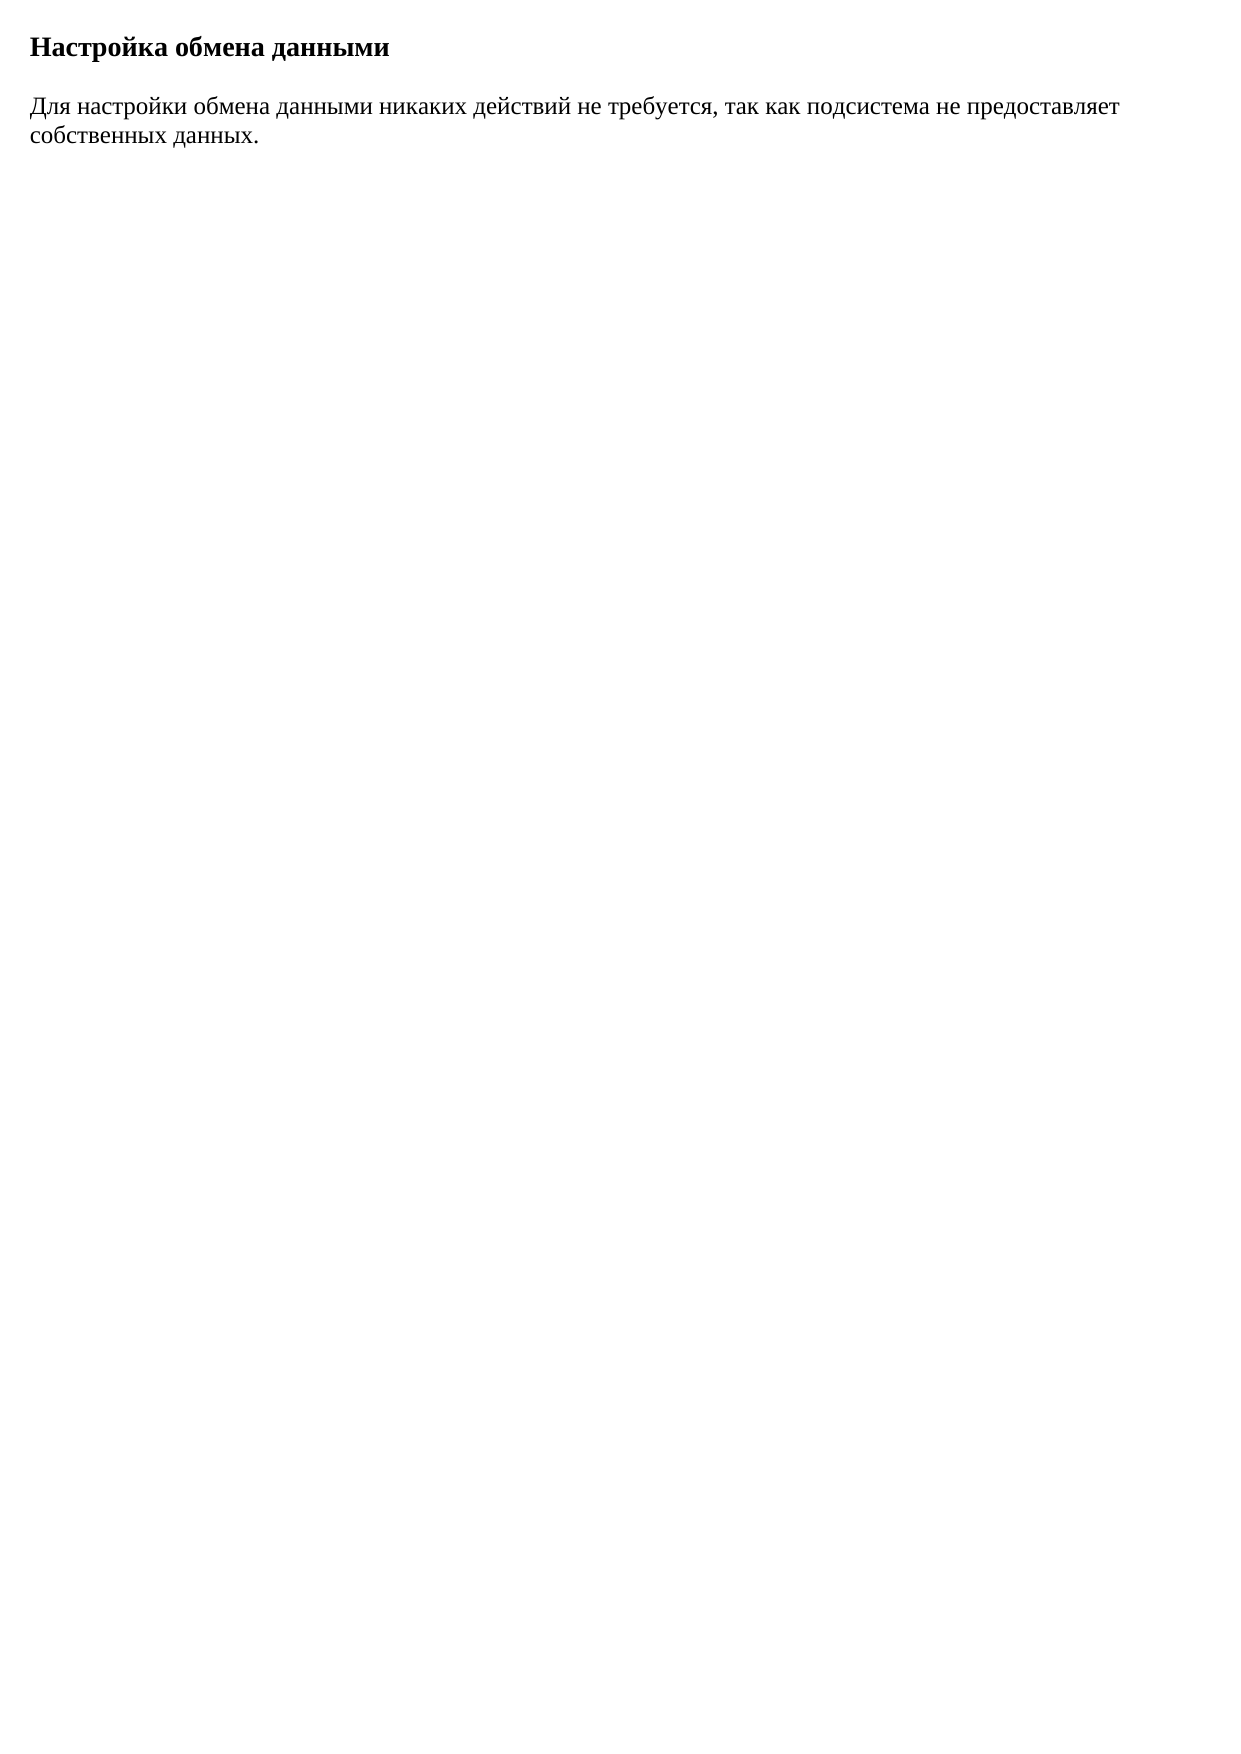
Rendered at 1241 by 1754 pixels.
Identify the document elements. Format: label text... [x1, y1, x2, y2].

text Настройка обмена данными [29, 29, 1211, 62]
text Для настройки обмена данными никаких действий не требуется, так как подсистема не предоставляет собственных данных. [29, 91, 1211, 149]
